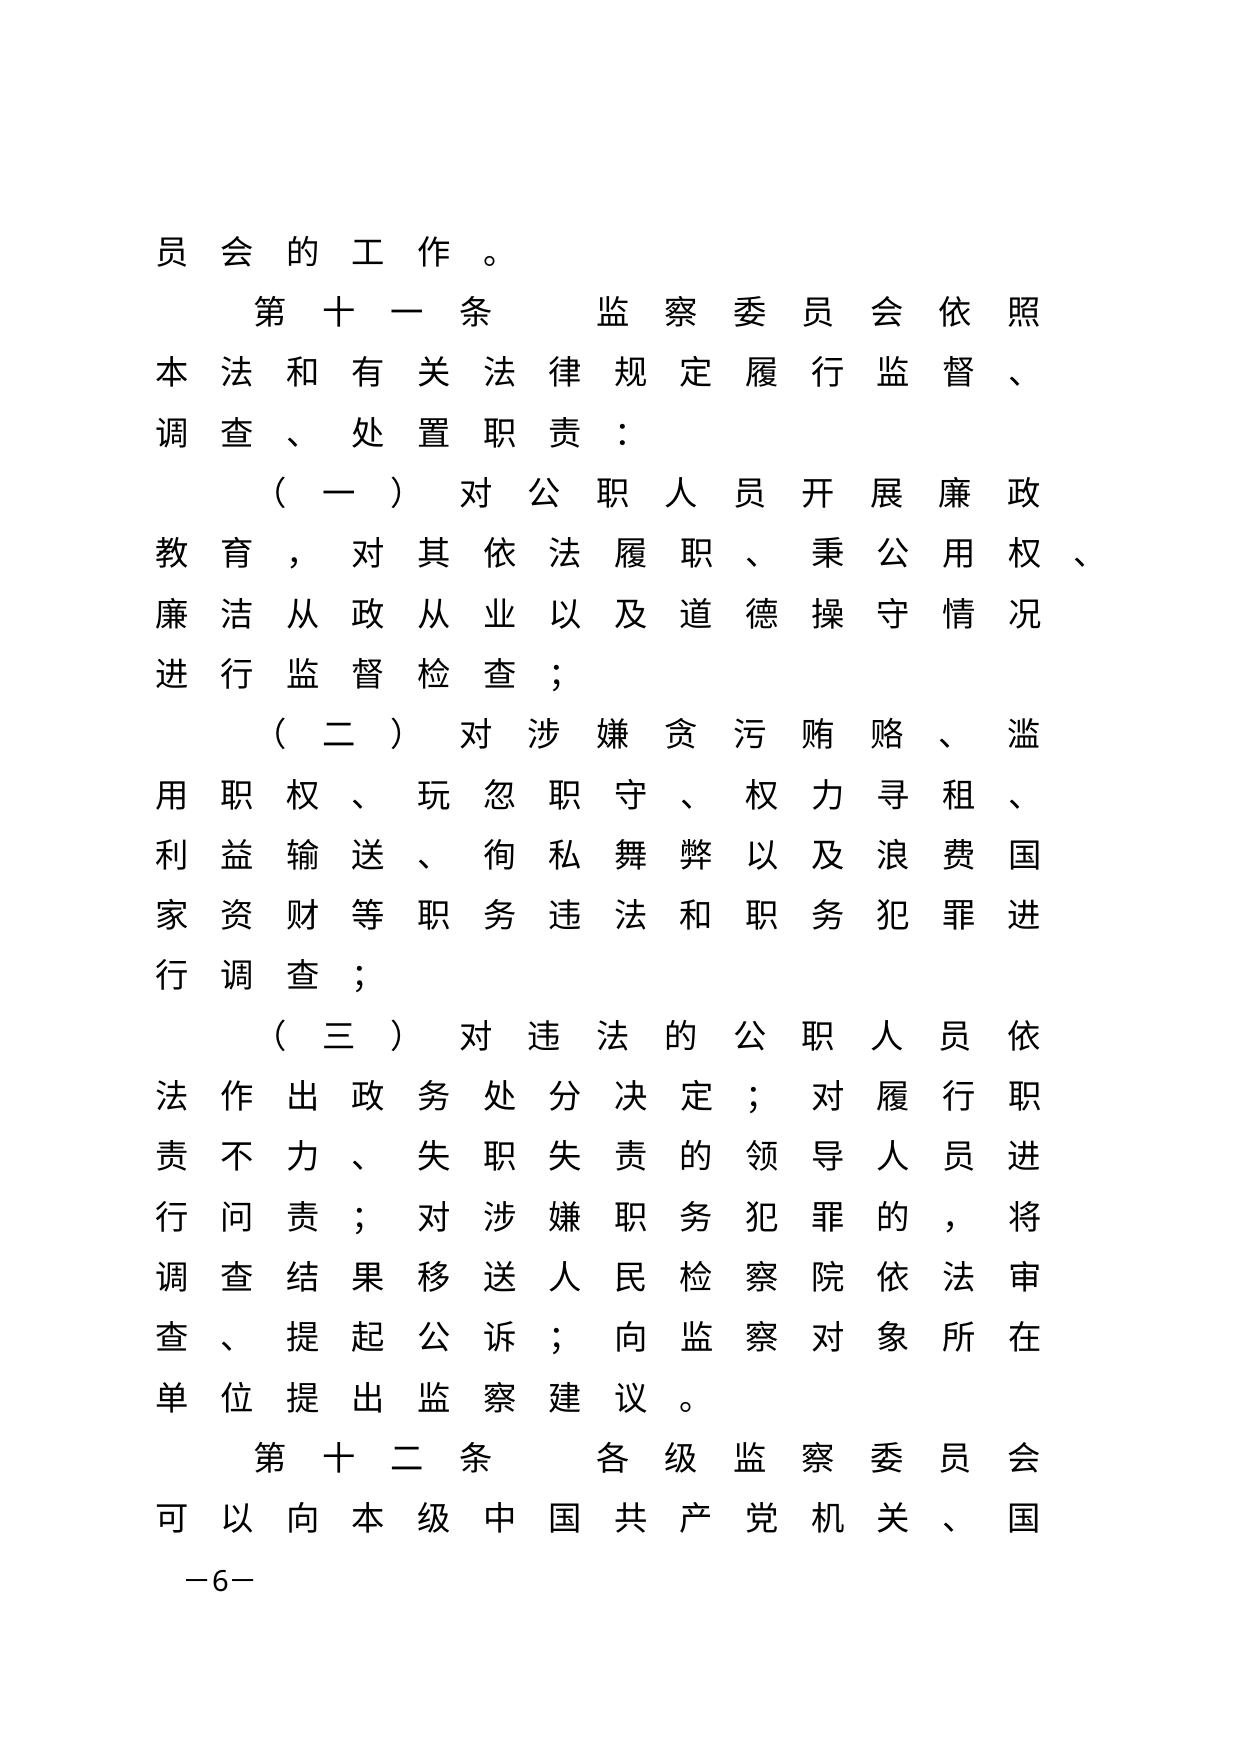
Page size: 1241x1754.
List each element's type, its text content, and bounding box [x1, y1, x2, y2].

text 第十一条 监察委员会依照本法和有关法律规定履行监督、调查、处置职责： [155, 280, 1073, 461]
text 第十二条 各级监察委员会可以向本级中国共产党机关、国家机关、法律法规授权或者委托管理公共事务的组织和单位以及所管辖的行政区域、国有企业等派驻或者派出监察机构、监察专员。 [155, 1426, 1073, 1546]
text （一）对公职人员开展廉政教育，对其依法履职、秉公用权、廉洁从政从业以及道德操守情况进行监督检查； [155, 461, 1073, 702]
text （二）对涉嫌贪污贿赂、滥用职权、玩忽职守、权力寻租、利益输送、徇私舞弊以及浪费国家资财等职务违法和职务犯罪进行调查； [155, 702, 1073, 1003]
text （三）对违法的公职人员依法作出政务处分决定；对履行职责不力、失职失责的领导人员进行问责；对涉嫌职务犯罪的，将调查结果移送人民检察院依法审查、提起公诉；向监察对象所在单位提出监察建议。 [155, 1003, 1073, 1426]
text 第十条 国家监察委员会领导地方各级监察委员会的工作，上级监察委员会领导下级监察委员会的工作。 [155, 219, 1073, 280]
